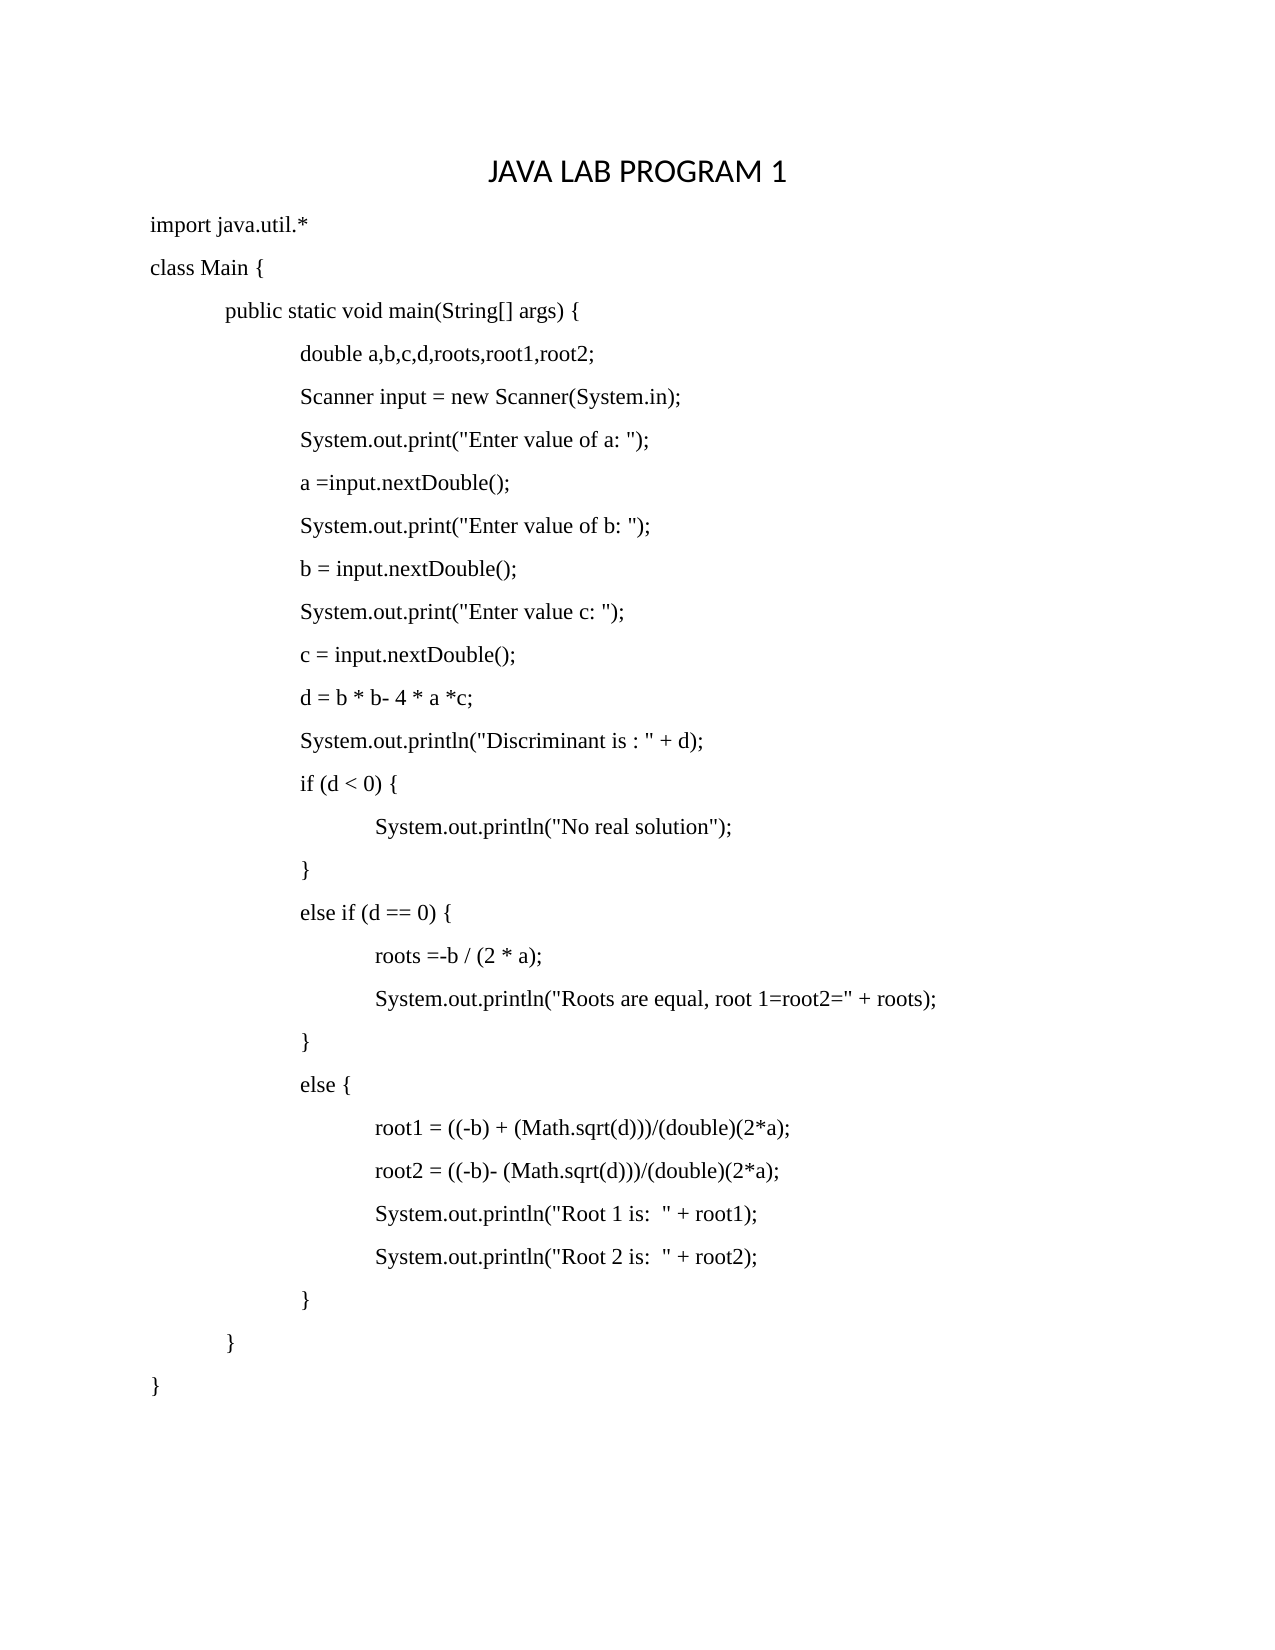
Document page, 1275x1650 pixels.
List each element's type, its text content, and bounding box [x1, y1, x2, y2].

text } [300, 1028, 1125, 1054]
text else { [300, 1071, 1125, 1097]
text public static void main(String[] args) { [150, 297, 1125, 323]
text root2 = ((-b)- (Math.sqrt(d)))/(double)(2*a); [300, 1157, 1125, 1183]
text b = input.nextDouble(); [225, 555, 1125, 581]
text import java.util.* [150, 211, 1125, 237]
text System.out.println("Roots are equal, root 1=root2=" + roots); [300, 985, 1125, 1011]
text a =input.nextDouble(); [300, 469, 1125, 495]
text } [150, 1329, 1125, 1356]
text System.out.println("Discriminant is : " + d); [300, 727, 1125, 753]
text root1 = ((-b) + (Math.sqrt(d)))/(double)(2*a); [300, 1114, 1125, 1140]
text else if (d == 0) { [300, 899, 1125, 925]
text System.out.println("No real solution"); [300, 813, 1125, 839]
text } [300, 856, 1125, 882]
text Scanner input = new Scanner(System.in); [225, 383, 1125, 409]
text JAVA LAB PROGRAM 1 [150, 150, 1125, 191]
text System.out.println("Root 1 is: " + root1); [300, 1200, 1125, 1226]
text } [150, 1372, 1125, 1398]
text System.out.print("Enter value of a: "); [300, 426, 1125, 452]
text d = b * b- 4 * a *c; [300, 684, 1125, 710]
text System.out.println("Root 2 is: " + root2); [300, 1243, 1125, 1269]
text double a,b,c,d,roots,root1,root2; [150, 340, 1125, 366]
text roots =-b / (2 * a); [300, 942, 1125, 968]
text System.out.print("Enter value of b: "); [300, 512, 1125, 538]
text if (d < 0) { [300, 770, 1125, 796]
text class Main { [150, 254, 1125, 280]
text c = input.nextDouble(); [300, 641, 1125, 667]
text System.out.print("Enter value c: "); [300, 598, 1125, 624]
text } [300, 1286, 1125, 1312]
